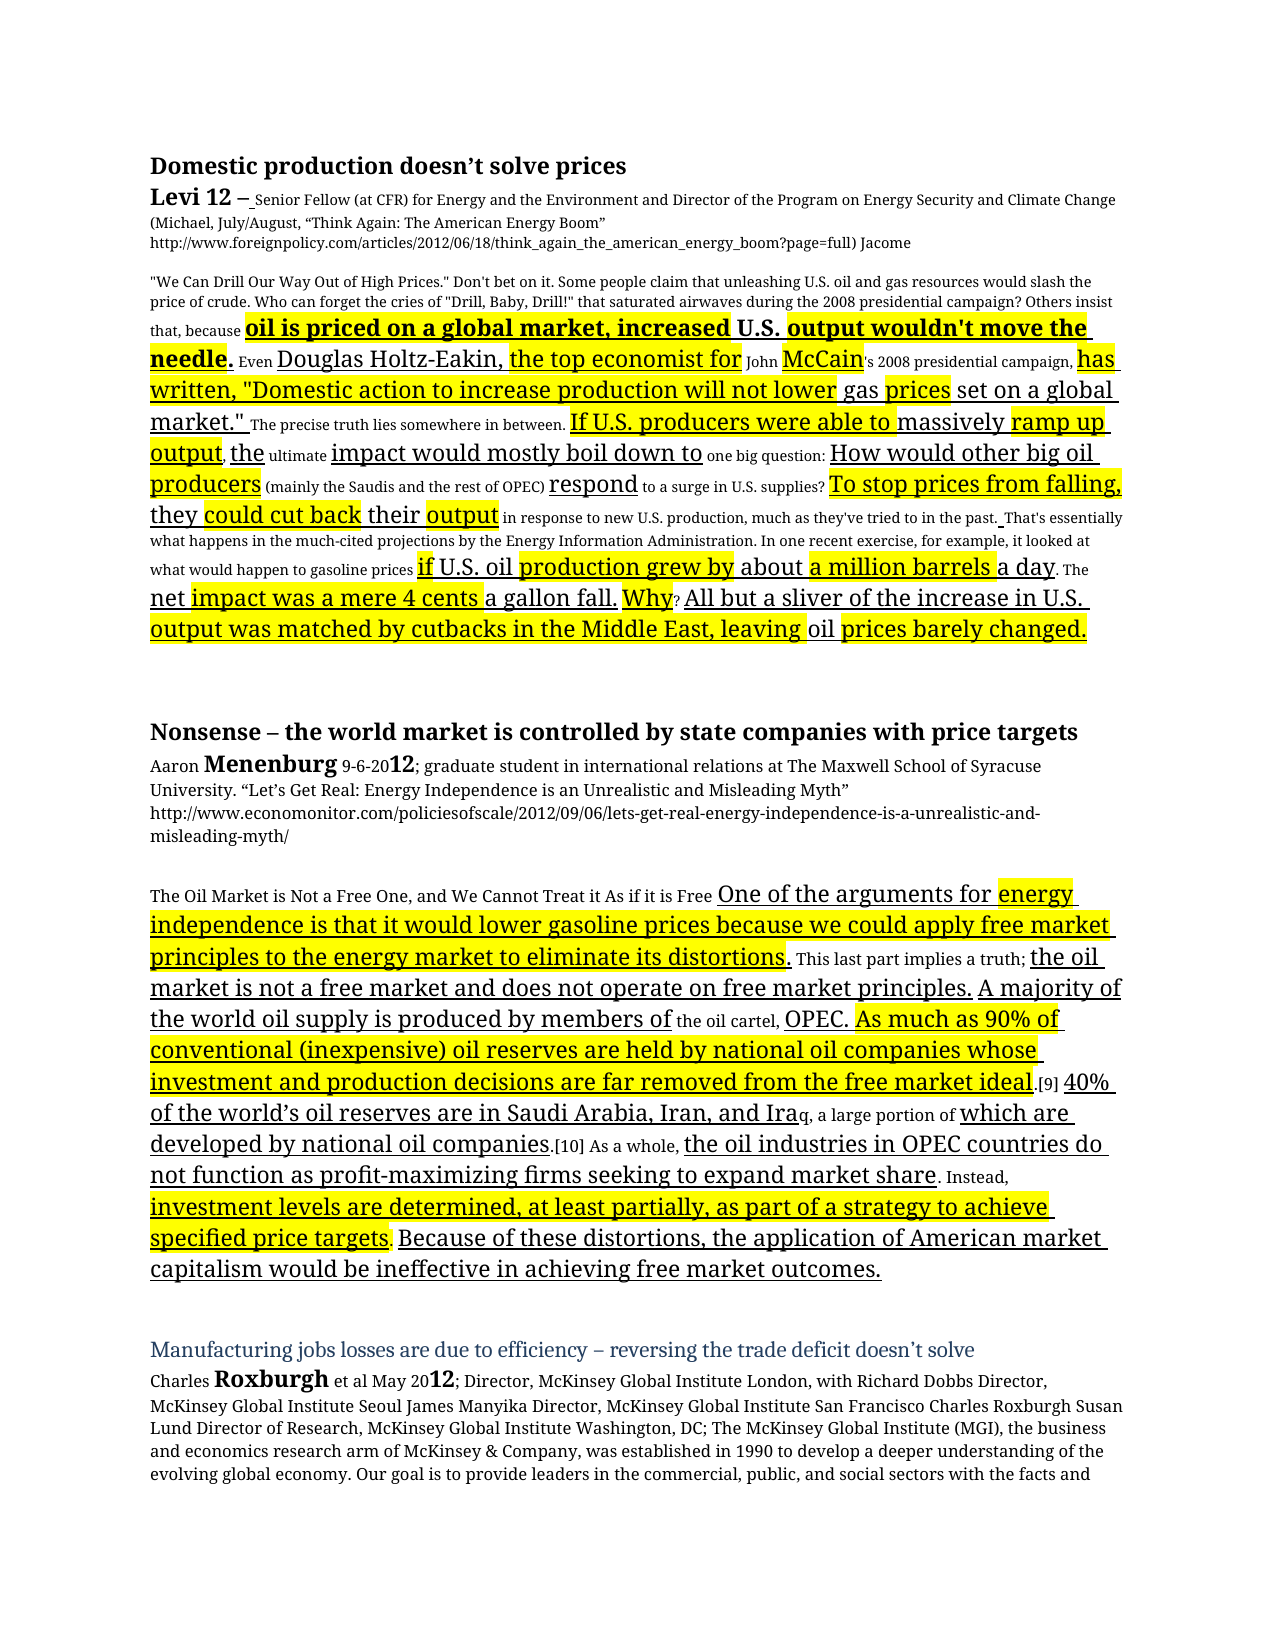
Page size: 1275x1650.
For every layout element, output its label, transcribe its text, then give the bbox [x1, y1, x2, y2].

text "We Can Drill Our Way Out of High Prices." Don't bet on it. Some people claim that unleashing U.S. oil and gas resources would slash the price of crude. Who can forget the cries of "Drill, Baby, Drill!" that saturated airwaves during the 2008 presidential campaign? Others insist that, because oil is priced on a global market, increased U.S. output wouldn't move the needle. Even Douglas Holtz-Eakin, the top economist for John McCain's 2008 presidential campaign, has written, "Domestic action to increase production will not lower gas prices set on a global market." The precise truth lies somewhere in between. If U.S. producers were able to massively ramp up output, the ultimate impact would mostly boil down to one big question: How would other big oil producers (mainly the Saudis and the rest of OPEC) respond to a surge in U.S. supplies? To stop prices from falling, they could cut back their output in response to new U.S. production, much as they've tried to in the past. That's essentially what happens in the much-cited projections by the Energy Information Administration. In one recent exercise, for example, it looked at what would happen to gasoline prices if U.S. oil production grew by about a million barrels a day. The net impact was a mere 4 cents a gallon fall. Why? All but a sliver of the increase in U.S. output was matched by cutbacks in the Middle East, leaving oil prices barely changed. [150, 272, 1125, 644]
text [150, 1363, 1125, 1485]
text Levi 12 – Senior Fellow (at CFR) for Energy and the Environment and Director of the Program on Energy Security and Climate Change (Michael, July/August, “Think Again: The American Energy Boom” http://www.foreignpolicy.com/articles/2012/06/18/think_again_the_american_energy_boom?page=full) Jacome [150, 181, 1125, 252]
text The Oil Market is Not a Free One, and We Cannot Treat it As if it is Free One of the arguments for energy independence is that it would lower gasoline prices because we could apply free market principles to the energy market to eliminate its distortions. This last part implies a truth; the oil market is not a free market and does not operate on free market principles. A majority of the world oil supply is produced by members of the oil cartel, OPEC. As much as 90% of conventional (inexpensive) oil reserves are held by national oil companies whose investment and production decisions are far removed from the free market ideal.[9] 40% of the world’s oil reserves are in Saudi Arabia, Iran, and Iraq, a large portion of which are developed by national oil companies.[10] As a whole, the oil industries in OPEC countries do not function as profit-maximizing firms seeking to expand market share. Instead, investment levels are determined, at least partially, as part of a strategy to achieve specified price targets. Because of these distortions, the application of American market capitalism would be ineffective in achieving free market outcomes. [150, 878, 1125, 1284]
subtitle Nonsense – the world market is controlled by state companies with price targets [150, 716, 1125, 748]
subtitle Manufacturing jobs losses are due to efficiency – reversing the trade deficit doesn’t solve [150, 1337, 1125, 1363]
text Aaron Menenburg 9-6-2012; graduate student in international relations at The Maxwell School of Syracuse University. “Let’s Get Real: Energy Independence is an Unrealistic and Misleading Myth” http://www.economonitor.com/policiesofscale/2012/09/06/lets-get-real-energy-independence-is-a-unrealistic-and-misleading-myth/ [150, 748, 1125, 847]
subtitle Domestic production doesn’t solve prices [150, 150, 1125, 181]
